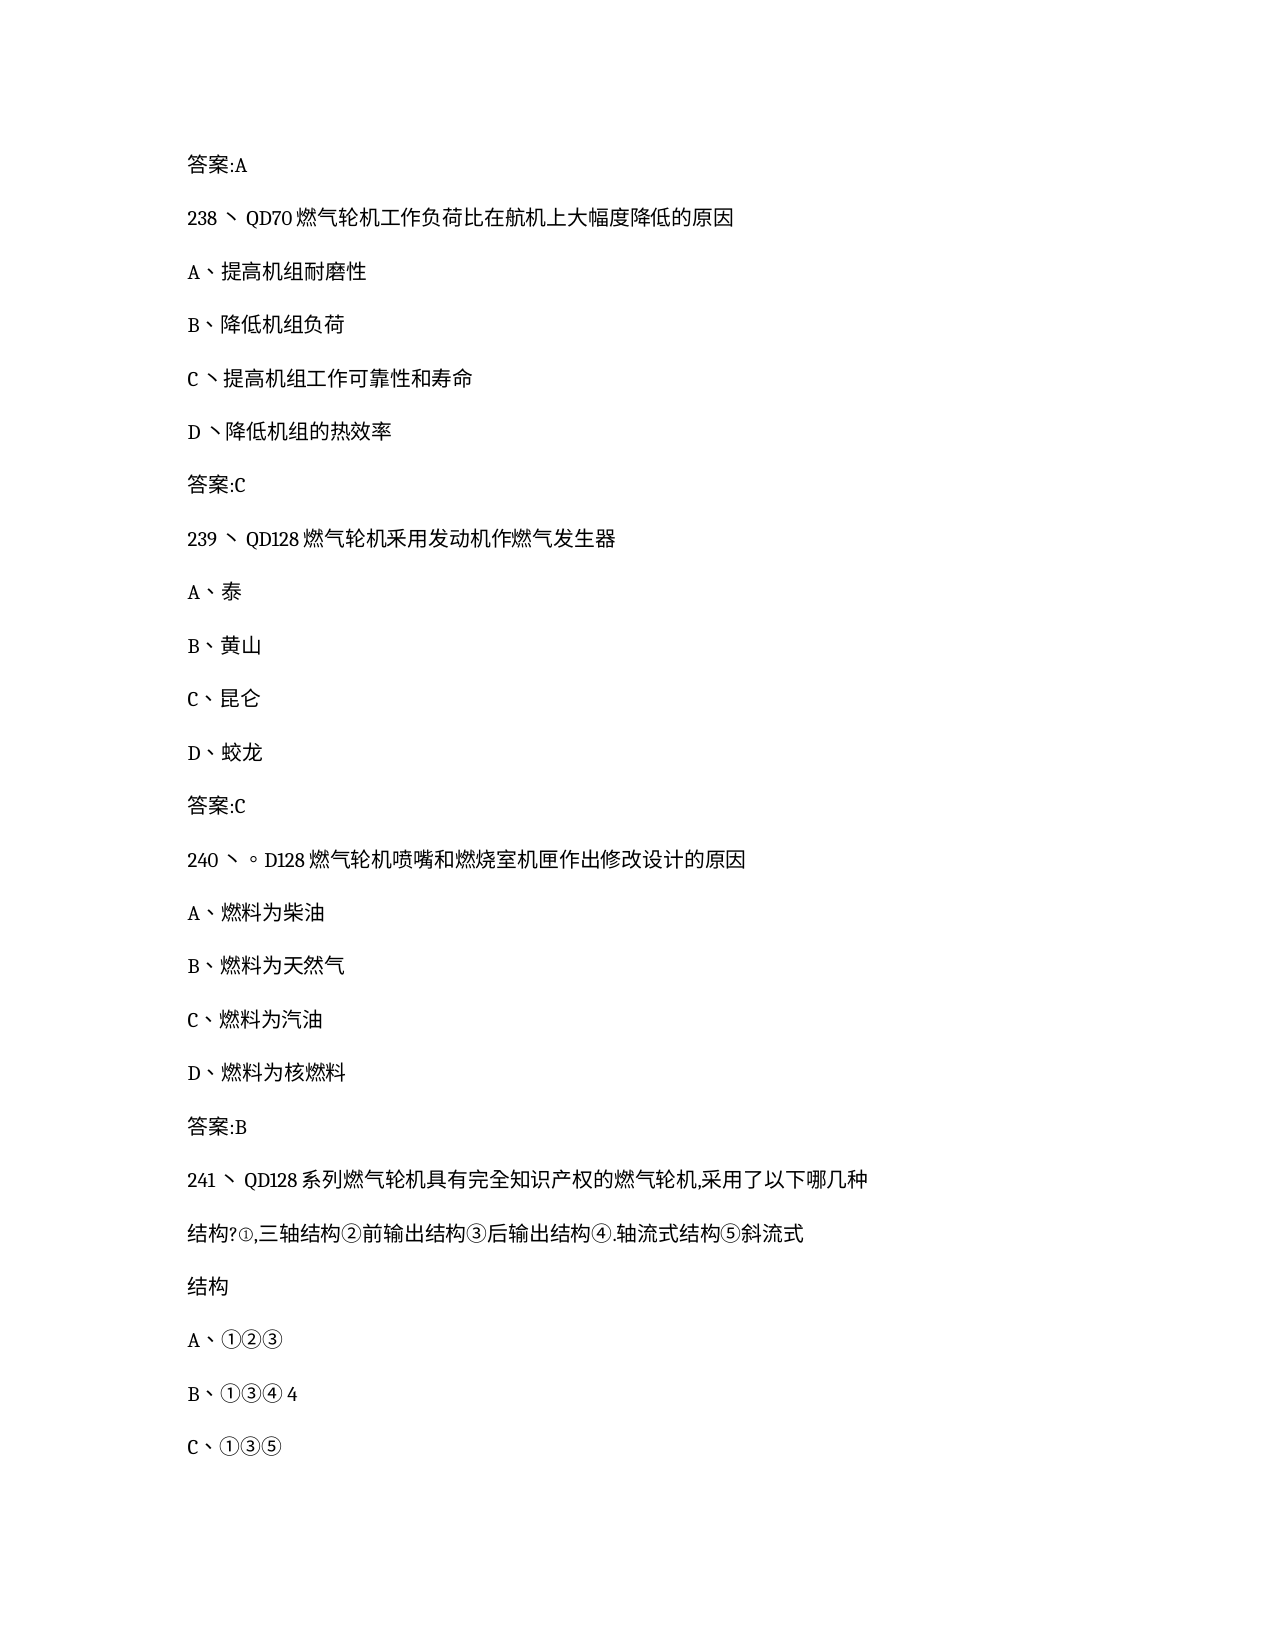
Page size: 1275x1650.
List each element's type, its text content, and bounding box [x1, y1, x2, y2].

text 答案:C [187, 471, 1087, 499]
text 答案:A [187, 150, 1087, 178]
text D丶降低机组的热效率 [187, 417, 1087, 446]
text D、蛟龙 [187, 738, 1087, 766]
text A、提高机组耐磨性 [187, 257, 1087, 285]
text A、泰 [187, 577, 1087, 606]
text C、昆仑 [187, 684, 1087, 713]
text 结构 [187, 1272, 1087, 1301]
text 238丶QD70燃气轮机工作负荷比在航机上大幅度降低的原因 [187, 203, 1087, 232]
text 结构?①,三轴结构②前输出结构③后输出结构④.轴流式结构⑤斜流式 [187, 1219, 1087, 1247]
text A、①②③ [187, 1326, 1087, 1354]
text B、①③④4 [187, 1379, 1087, 1407]
text B、降低机组负荷 [187, 310, 1087, 339]
text 240丶。D128燃气轮机喷嘴和燃烧室机匣作出修改设计的原因 [187, 845, 1087, 873]
text B、黄山 [187, 631, 1087, 659]
text B、燃料为天然气 [187, 952, 1087, 980]
text C丶提高机组工作可靠性和寿命 [187, 364, 1087, 392]
text C、①③⑤ [187, 1432, 1087, 1461]
text 239丶QD128燃气轮机釆用发动机作燃气发生器 [187, 524, 1087, 552]
text C、燃料为汽油 [187, 1005, 1087, 1033]
text D、燃料为核燃料 [187, 1058, 1087, 1087]
text 答案:B [187, 1112, 1087, 1140]
text 答案:C [187, 791, 1087, 820]
text 241丶QD128系列燃气轮机具有完全知识产权的燃气轮机,采用了以下哪几种 [187, 1165, 1087, 1194]
text A、燃料为柴油 [187, 898, 1087, 927]
